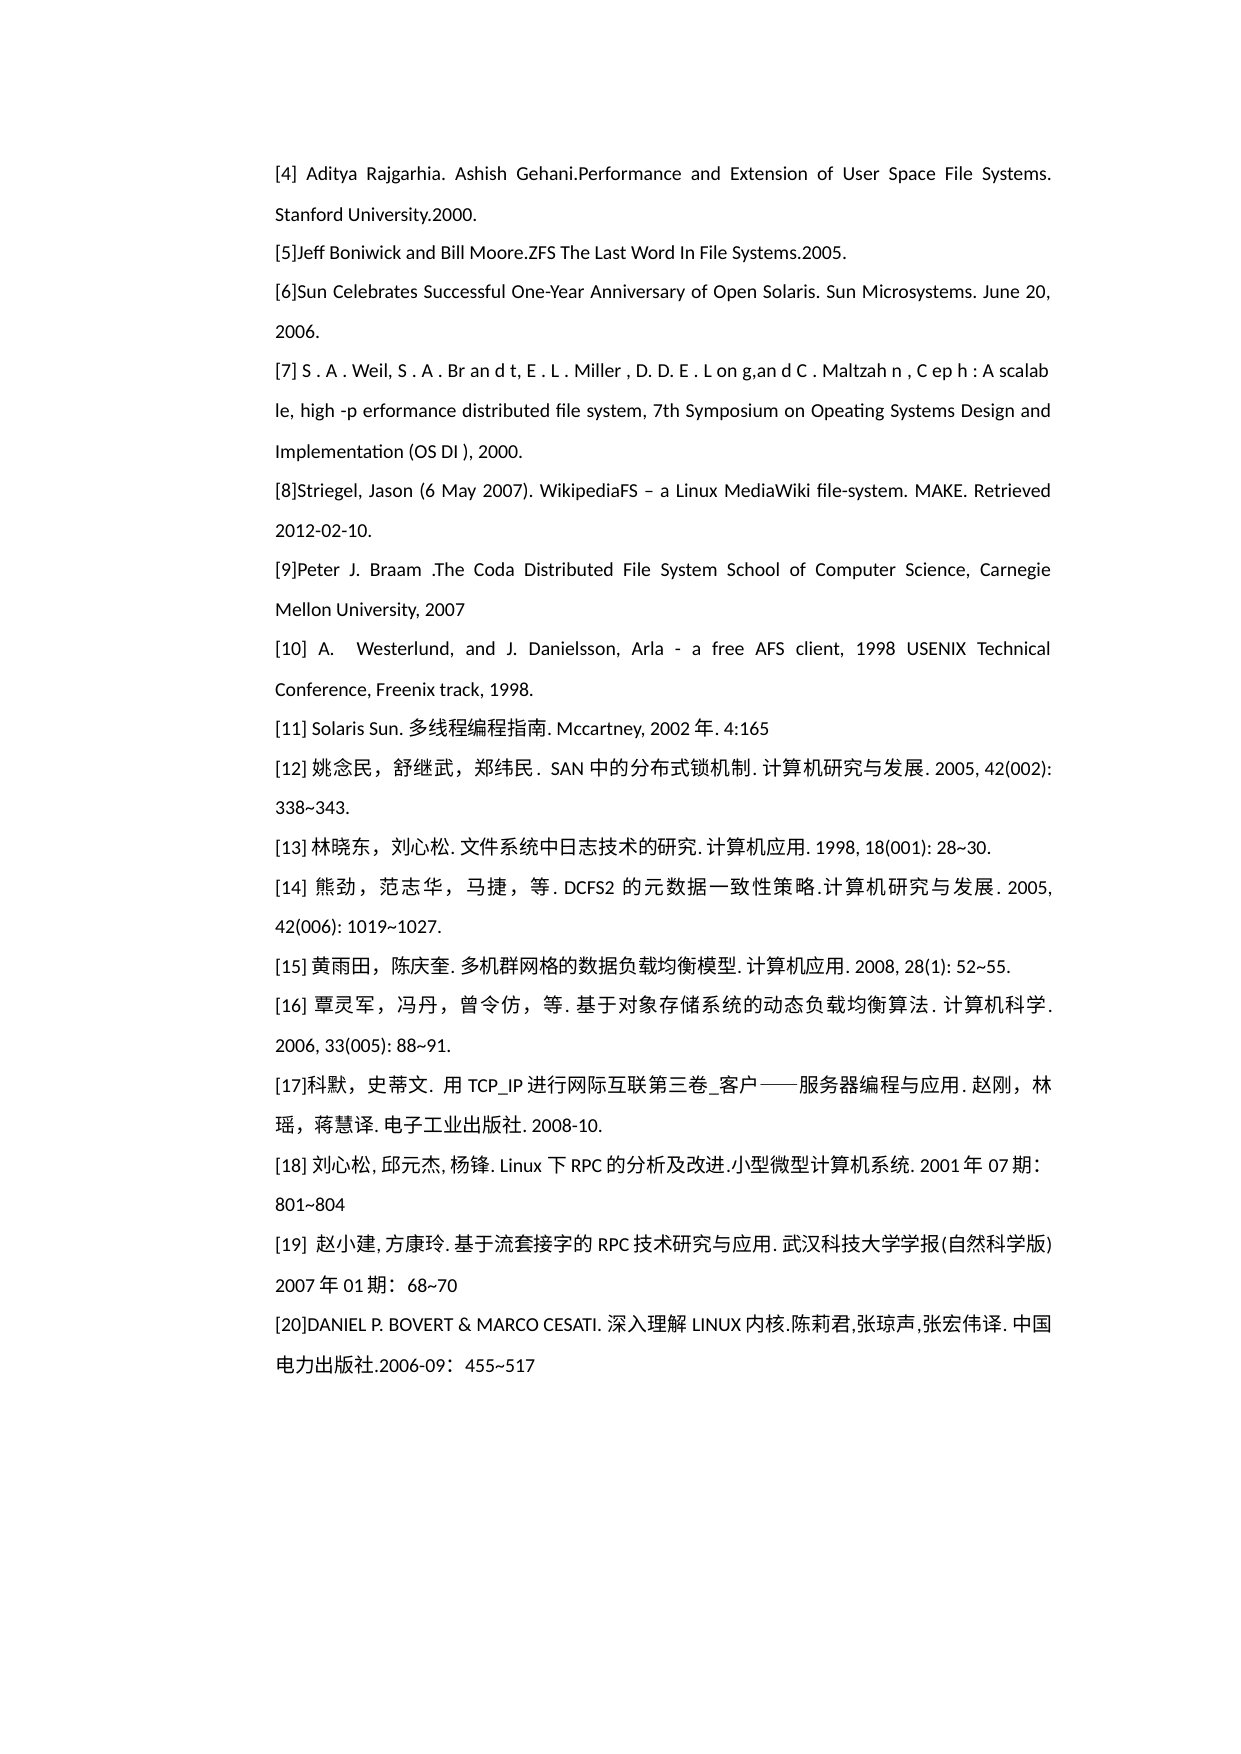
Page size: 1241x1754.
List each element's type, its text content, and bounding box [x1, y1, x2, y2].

text [13] 林晓东，刘心松. 文件系统中日志技术的研究. 计算机应用. 1998, 18(001): 28~30. [231, 830, 1053, 862]
text [5]Jeff Boniwick and Bill Moore.ZFS The Last Word In File Systems.2005. [231, 236, 1053, 268]
text [7] S . A . Weil, S . A . Br an d t, E . L . Miller , D. D. E . L on g,an d C . Maltzah n , C ep h : A scalab le, high -p erformance distributed file system, 7th Symposium on Opeating Systems Design and Implementation (OS DI ), 2000. [275, 354, 1053, 467]
text [10] A. Westerlund, and J. Danielsson, Arla - a free AFS client, 1998 USENIX Technical Conference, Freenix track, 1998. [275, 632, 1053, 705]
text [20]DANIEL P. BOVERT & MARCO CESATI. 深入理解LINUX内核.陈莉君,张琼声,张宏伟译. 中国电力出版社.2006-09：455~517 [275, 1307, 1053, 1380]
text [12] 姚念民，舒继武，郑纬民. SAN 中的分布式锁机制. 计算机研究与发展. 2005, 42(002): 338~343. [275, 751, 1053, 824]
text [16] 覃灵军，冯丹，曾令仿，等. 基于对象存储系统的动态负载均衡算法. 计算机科学. 2006, 33(005): 88~91. [275, 988, 1053, 1061]
text [15] 黄雨田，陈庆奎. 多机群网格的数据负载均衡模型. 计算机应用. 2008, 28(1): 52~55. [231, 948, 1053, 981]
text [18] 刘心松, 邱元杰, 杨锋. Linux 下RPC的分析及改进.小型微型计算机系统. 2001年 07期：801~804 [275, 1147, 1053, 1221]
text [9]Peter J. Braam .The Coda Distributed File System School of Computer Science, Carnegie Mellon University, 2007 [275, 553, 1053, 626]
text [8]Striegel, Jason (6 May 2007). WikipediaFS – a Linux MediaWiki file-system. MAKE. Retrieved 2012-02-10. [275, 473, 1053, 547]
text [6]Sun Celebrates Successful One-Year Anniversary of Open Solaris. Sun Microsystems. June 20, 2006. [275, 274, 1053, 348]
text [11] Solaris Sun. 多线程编程指南. Mccartney, 2002 年. 4:165 [231, 711, 1053, 743]
text [14] 熊劲，范志华，马捷，等. DCFS2 的元数据一致性策略.计算机研究与发展. 2005, 42(006): 1019~1027. [275, 869, 1053, 942]
text [17]科默，史蒂文. 用TCP_IP进行网际互联第三卷_客户——服务器编程与应用. 赵刚，林瑶，蒋慧译. 电子工业出版社. 2008-10. [275, 1067, 1053, 1140]
text [19] 赵小建, 方康玲. 基于流套接字的RPC技术研究与应用. 武汉科技大学学报(自然科学版) 2007年 01期：68~70 [275, 1227, 1053, 1300]
text [4] Aditya Rajgarhia. Ashish Gehani.Performance and Extension of User Space File Systems. Stanford University.2000. [275, 157, 1053, 230]
